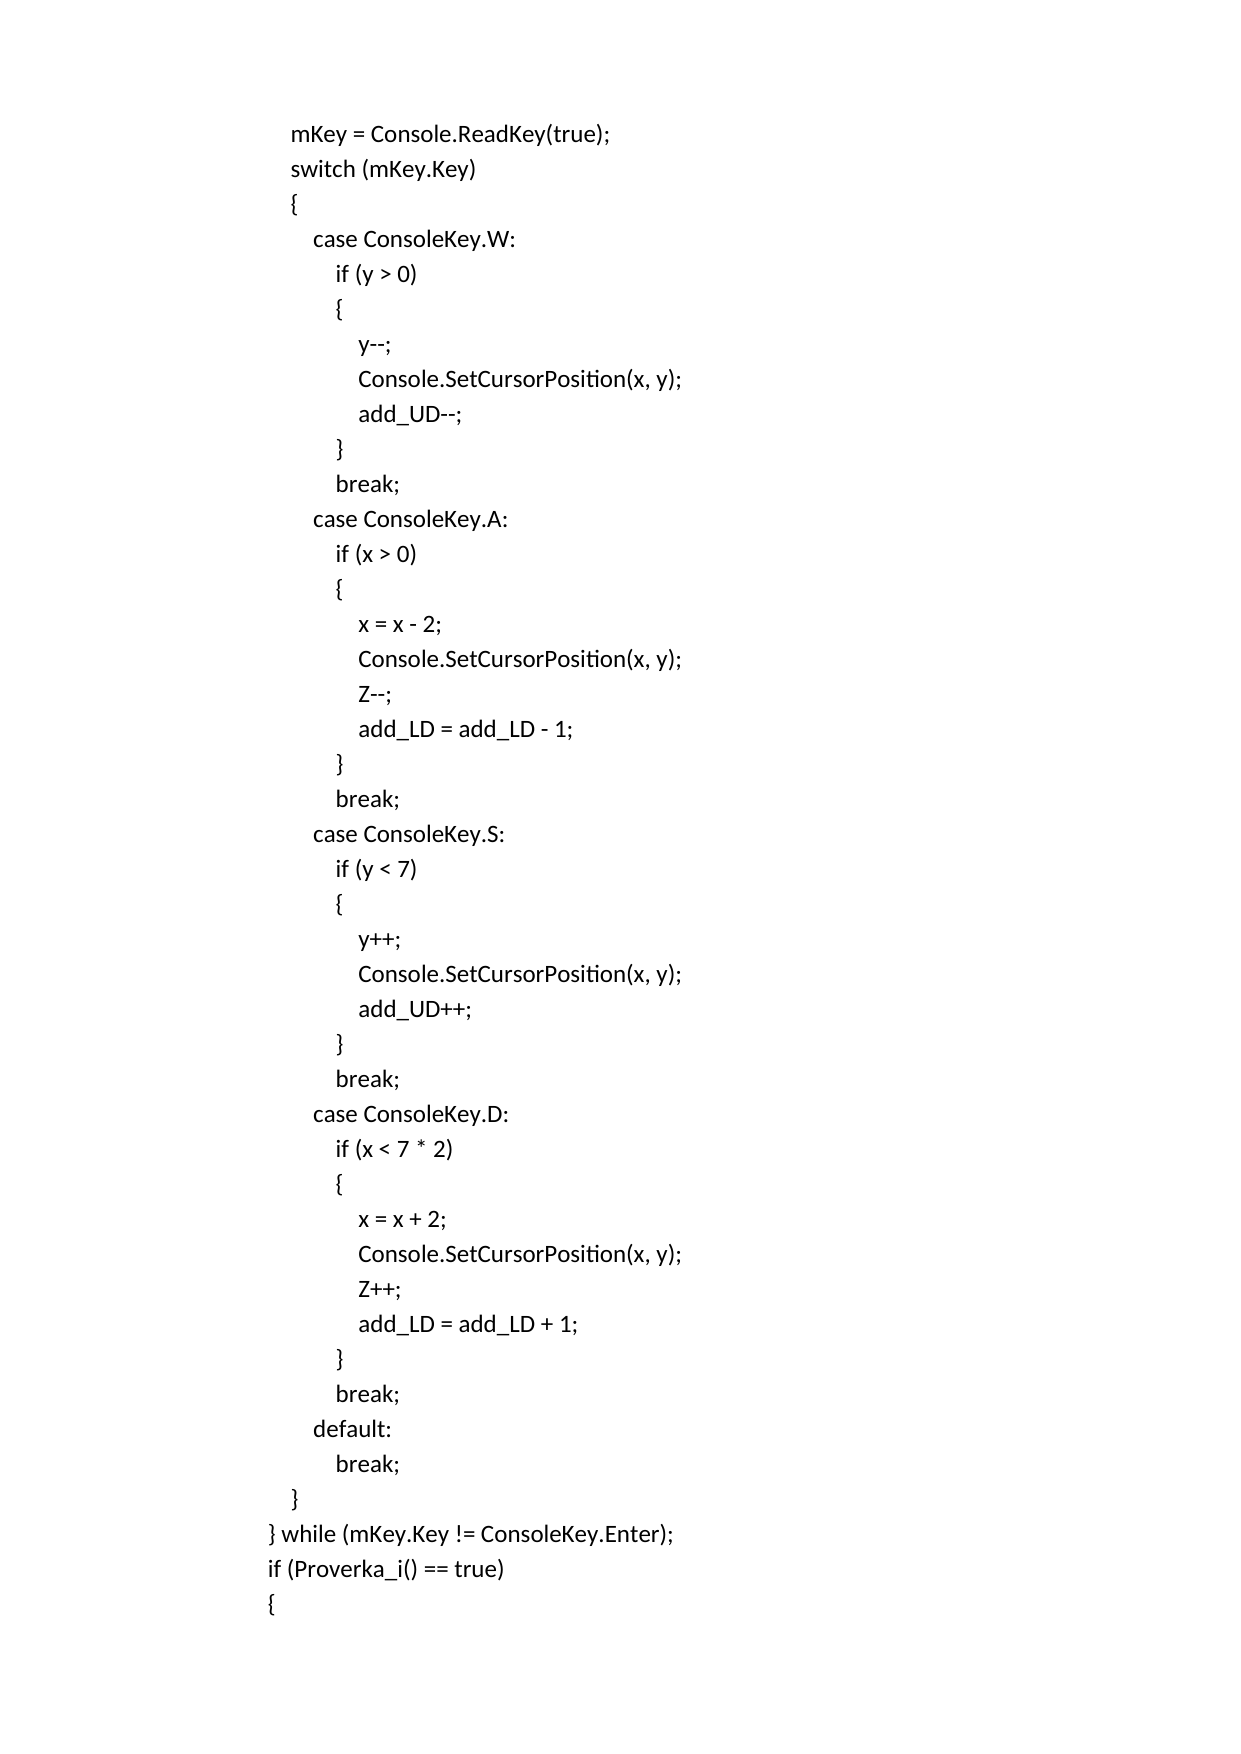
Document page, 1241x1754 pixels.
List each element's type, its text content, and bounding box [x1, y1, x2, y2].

text Z--; [177, 678, 1152, 709]
text break; [177, 468, 1152, 499]
text { [177, 1168, 1152, 1199]
text Console.SetCursorPosition(x, y); [177, 643, 1152, 674]
text x = x + 2; [177, 1203, 1152, 1234]
text { [177, 1588, 1152, 1619]
text { [177, 293, 1152, 324]
text case ConsoleKey.D: [177, 1098, 1152, 1129]
text add_UD--; [177, 398, 1152, 429]
text if (x > 0) [177, 538, 1152, 569]
text } [177, 1028, 1152, 1059]
text if (x < 7 * 2) [177, 1133, 1152, 1164]
text } [177, 1343, 1152, 1374]
text { [177, 573, 1152, 604]
text { [177, 188, 1152, 219]
text } [177, 748, 1152, 779]
text add_LD = add_LD - 1; [177, 713, 1152, 744]
text y++; [177, 923, 1152, 954]
text case ConsoleKey.A: [177, 503, 1152, 534]
text } while (mKey.Key != ConsoleKey.Enter); [177, 1518, 1152, 1549]
text { [177, 888, 1152, 919]
text add_UD++; [177, 993, 1152, 1024]
text add_LD = add_LD + 1; [177, 1308, 1152, 1339]
text if (Proverka_i() == true) [177, 1553, 1152, 1584]
text if (y > 0) [177, 258, 1152, 289]
text Z++; [177, 1273, 1152, 1304]
text mKey = Console.ReadKey(true); [177, 118, 1152, 149]
text break; [177, 783, 1152, 814]
text switch (mKey.Key) [177, 153, 1152, 184]
text break; [177, 1448, 1152, 1479]
text Console.SetCursorPosition(x, y); [177, 958, 1152, 989]
text default: [177, 1413, 1152, 1444]
text } [177, 433, 1152, 464]
text Console.SetCursorPosition(x, y); [177, 363, 1152, 394]
text x = x - 2; [177, 608, 1152, 639]
text break; [177, 1378, 1152, 1409]
text if (y < 7) [177, 853, 1152, 884]
text } [177, 1483, 1152, 1514]
text case ConsoleKey.S: [177, 818, 1152, 849]
text case ConsoleKey.W: [177, 223, 1152, 254]
text Console.SetCursorPosition(x, y); [177, 1238, 1152, 1269]
text break; [177, 1063, 1152, 1094]
text y--; [177, 328, 1152, 359]
